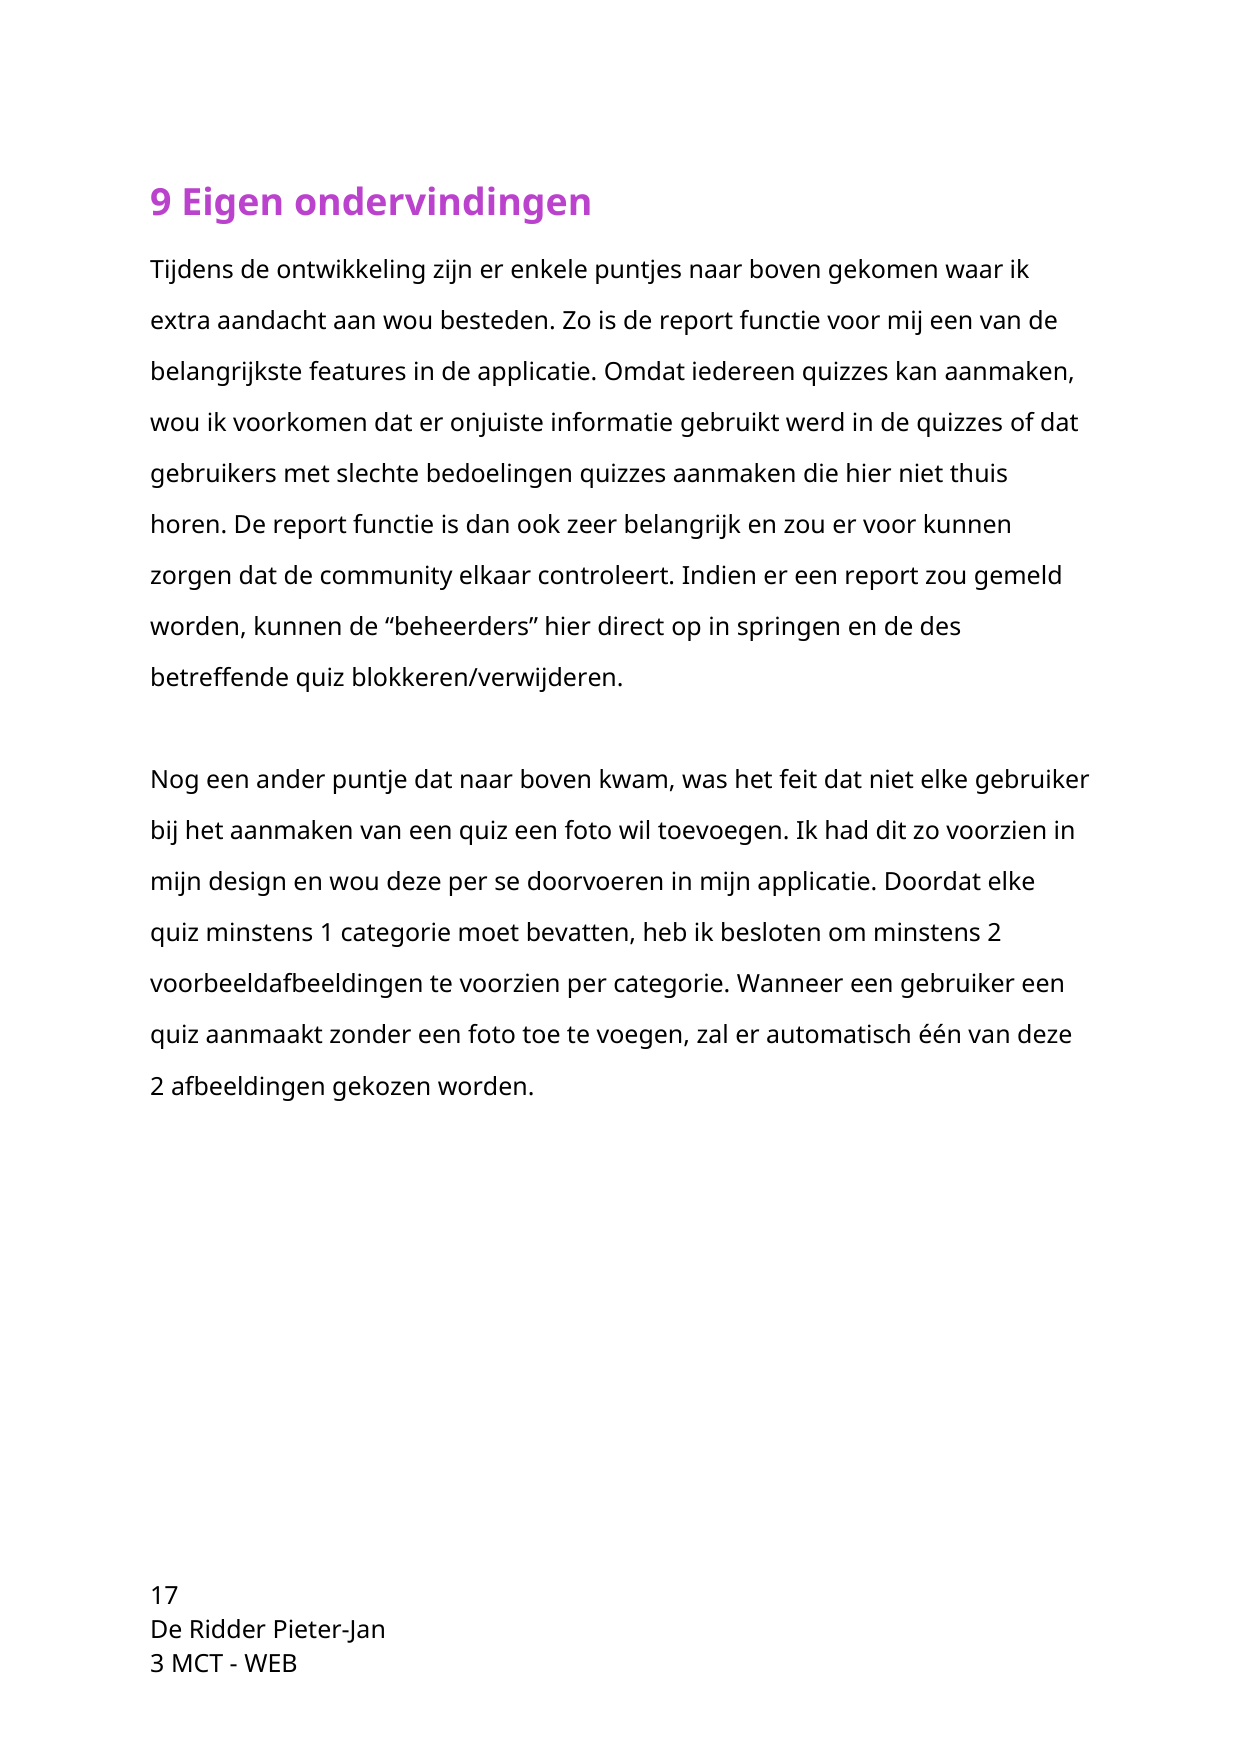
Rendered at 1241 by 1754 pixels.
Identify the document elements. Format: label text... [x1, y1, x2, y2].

text Tijdens de ontwikkeling zijn er enkele puntjes naar boven gekomen waar ik extra aandacht aan wou besteden. Zo is de report functie voor mij een van de belangrijkste features in de applicatie. Omdat iedereen quizzes kan aanmaken, wou ik voorkomen dat er onjuiste informatie gebruikt werd in de quizzes of dat gebruikers met slechte bedoelingen quizzes aanmaken die hier niet thuis horen. De report functie is dan ook zeer belangrijk en zou er voor kunnen zorgen dat de community elkaar controleert. Indien er een report zou gemeld worden, kunnen de “beheerders” hier direct op in springen en de des betreffende quiz blokkeren/verwijderen. [150, 252, 1090, 694]
text Nog een ander puntje dat naar boven kwam, was het feit dat niet elke gebruiker bij het aanmaken van een quiz een foto wil toevoegen. Ik had dit zo voorzien in mijn design en wou deze per se doorvoeren in mijn applicatie. Doordat elke quiz minstens 1 categorie moet bevatten, heb ik besloten om minstens 2 voorbeeldafbeeldingen te voorzien per categorie. Wanneer een gebruiker een quiz aanmaakt zonder een foto toe te voegen, zal er automatisch één van deze 2 afbeeldingen gekozen worden. [150, 762, 1090, 1102]
subtitle 9 Eigen ondervindingen [150, 175, 1090, 226]
